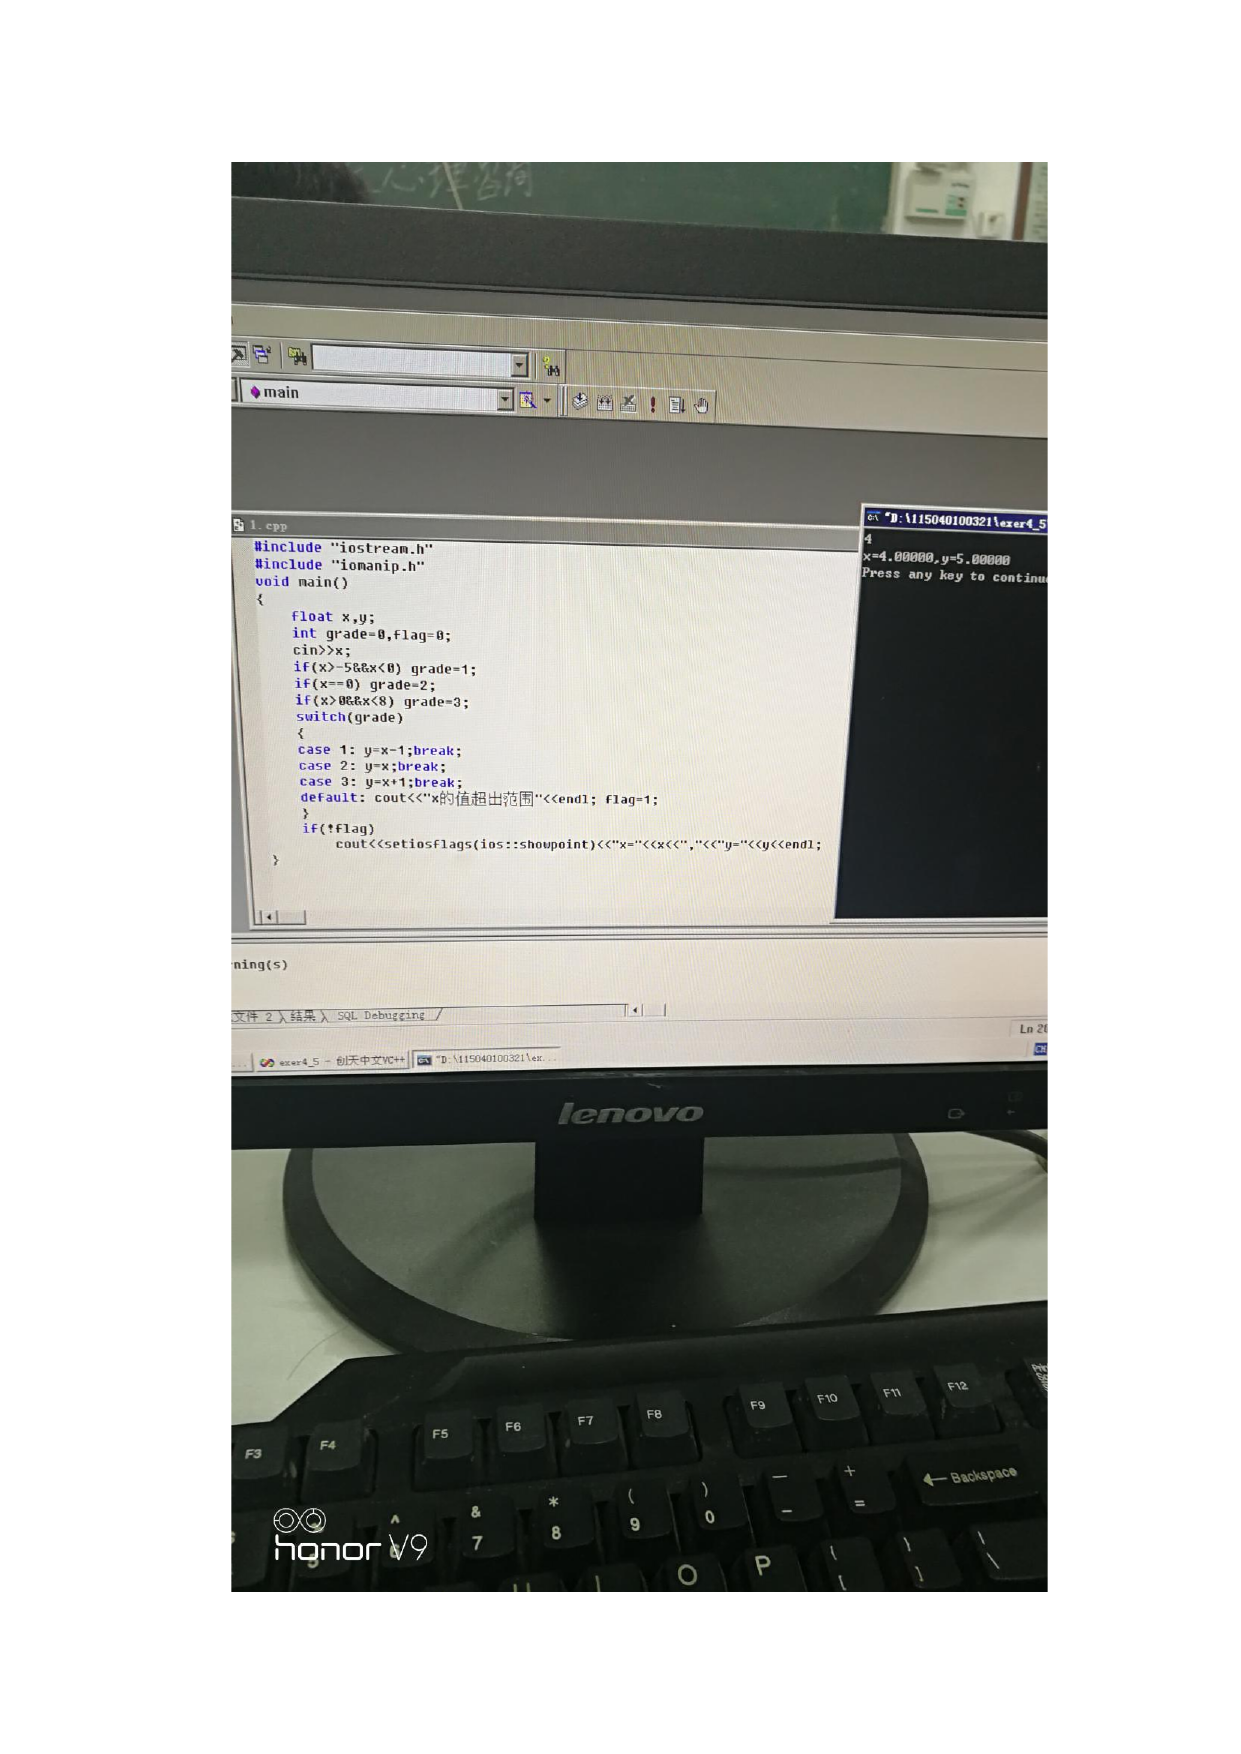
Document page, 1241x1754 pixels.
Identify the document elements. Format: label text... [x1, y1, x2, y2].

picture [231, 162, 1048, 1592]
